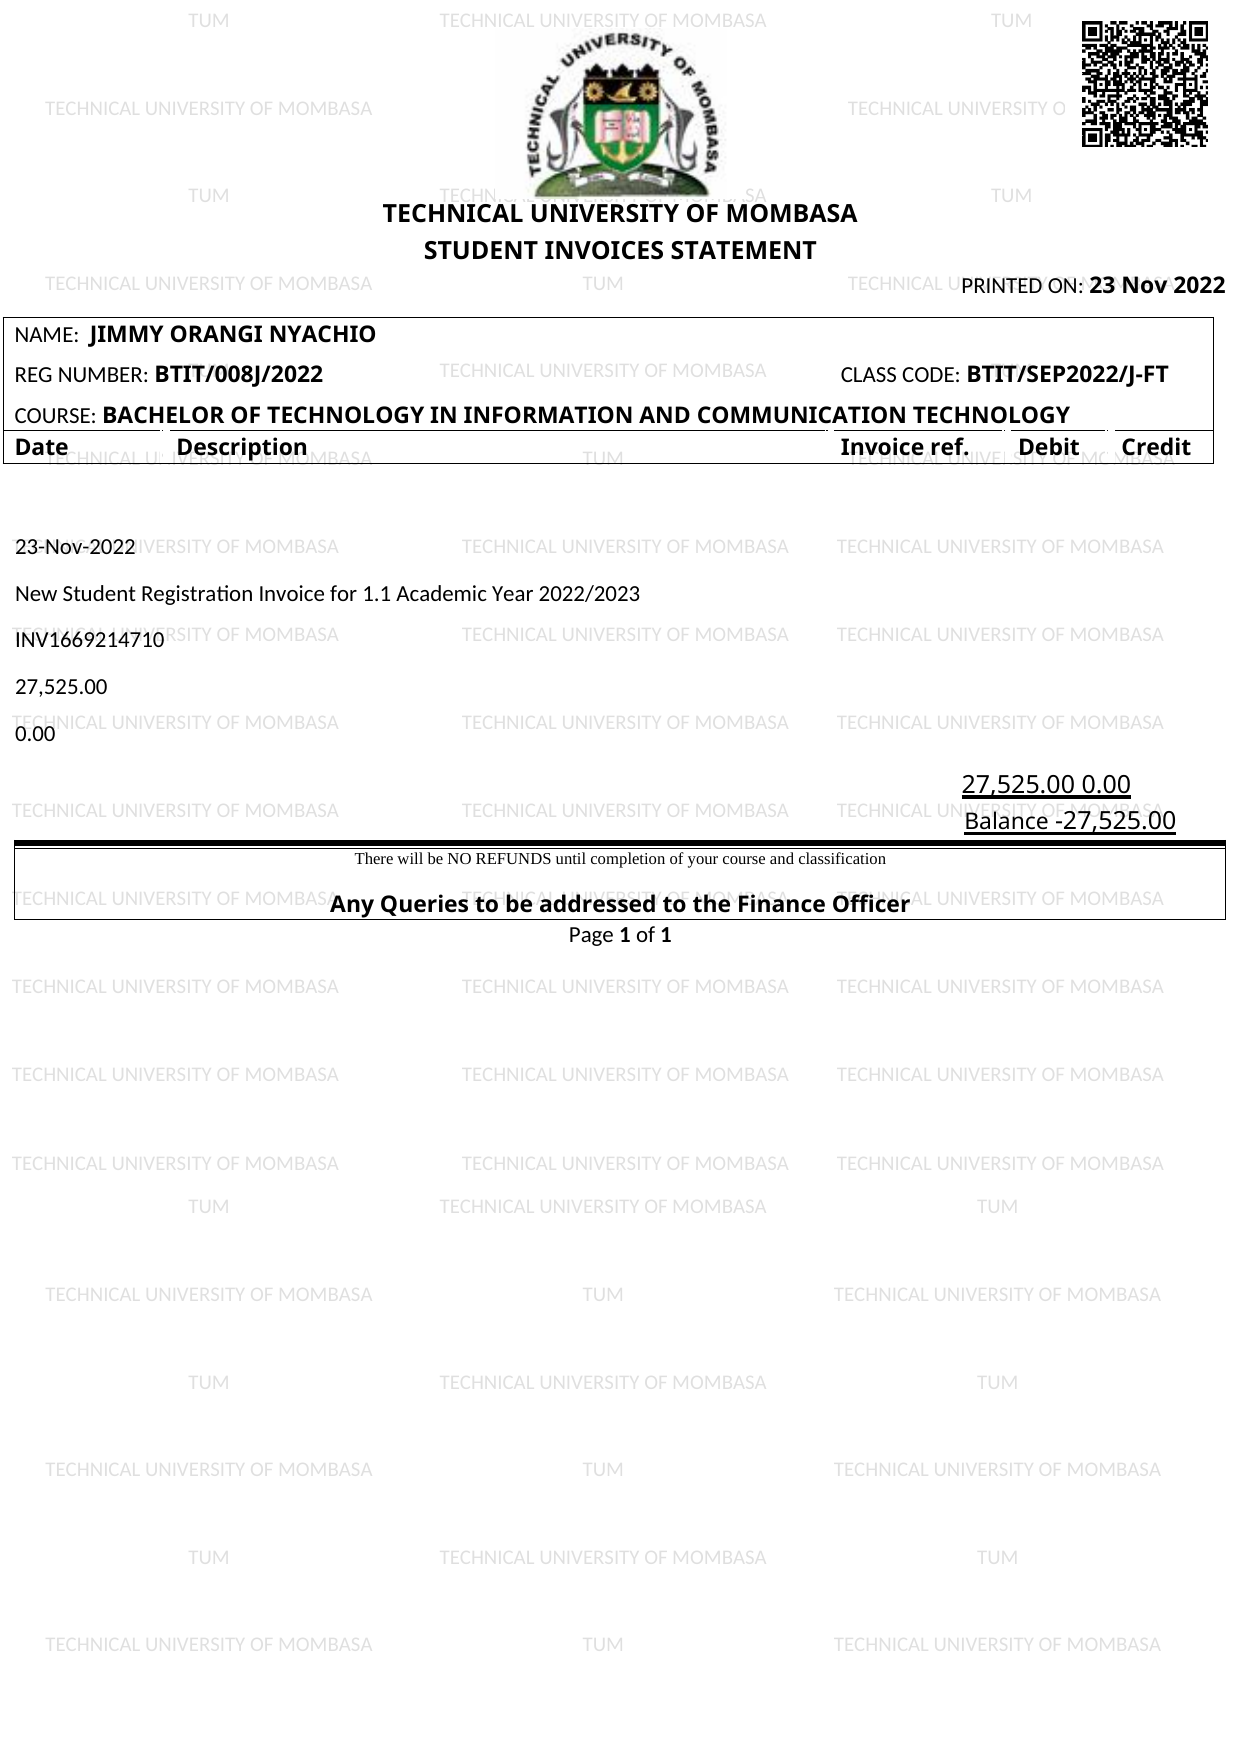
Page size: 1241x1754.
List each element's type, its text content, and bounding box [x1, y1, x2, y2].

table_cell CLASS CODE: BTIT/SEP2022/J-FT [834, 359, 1213, 390]
text 27,525.00 0.00 [15, 766, 1225, 800]
table_cell Date [4, 431, 160, 463]
text STUDENT INVOICES STATEMENT [15, 232, 1225, 266]
text PRINTED ON: 23 Nov 2022 [15, 269, 1225, 300]
table_cell Description [170, 431, 825, 463]
table_cell COURSE: BACHELOR OF TECHNOLOGY IN INFORMATION AND COMMUNICATION TECHNOLOGY [4, 399, 1213, 430]
text TECHNICAL UNIVERSITY OF MOMBASA [15, 196, 1225, 230]
table_cell REG NUMBER: BTIT/008J/2022 [4, 359, 825, 390]
text Balance -27,525.00 [915, 803, 1225, 837]
picture [495, 28, 745, 196]
table_cell Credit [1115, 431, 1213, 463]
table_cell Debit [1011, 431, 1105, 463]
picture [1082, 21, 1208, 147]
table_cell Invoice ref. [834, 431, 1002, 463]
text Page 1 of 1 [15, 920, 1225, 948]
table_header NAME: JIMMY ORANGI NYACHIO [4, 318, 1213, 349]
table_header There will be NO REFUNDS until completion of your course and classification Any Queries to be addressed to the Finance Officer [15, 849, 1225, 919]
